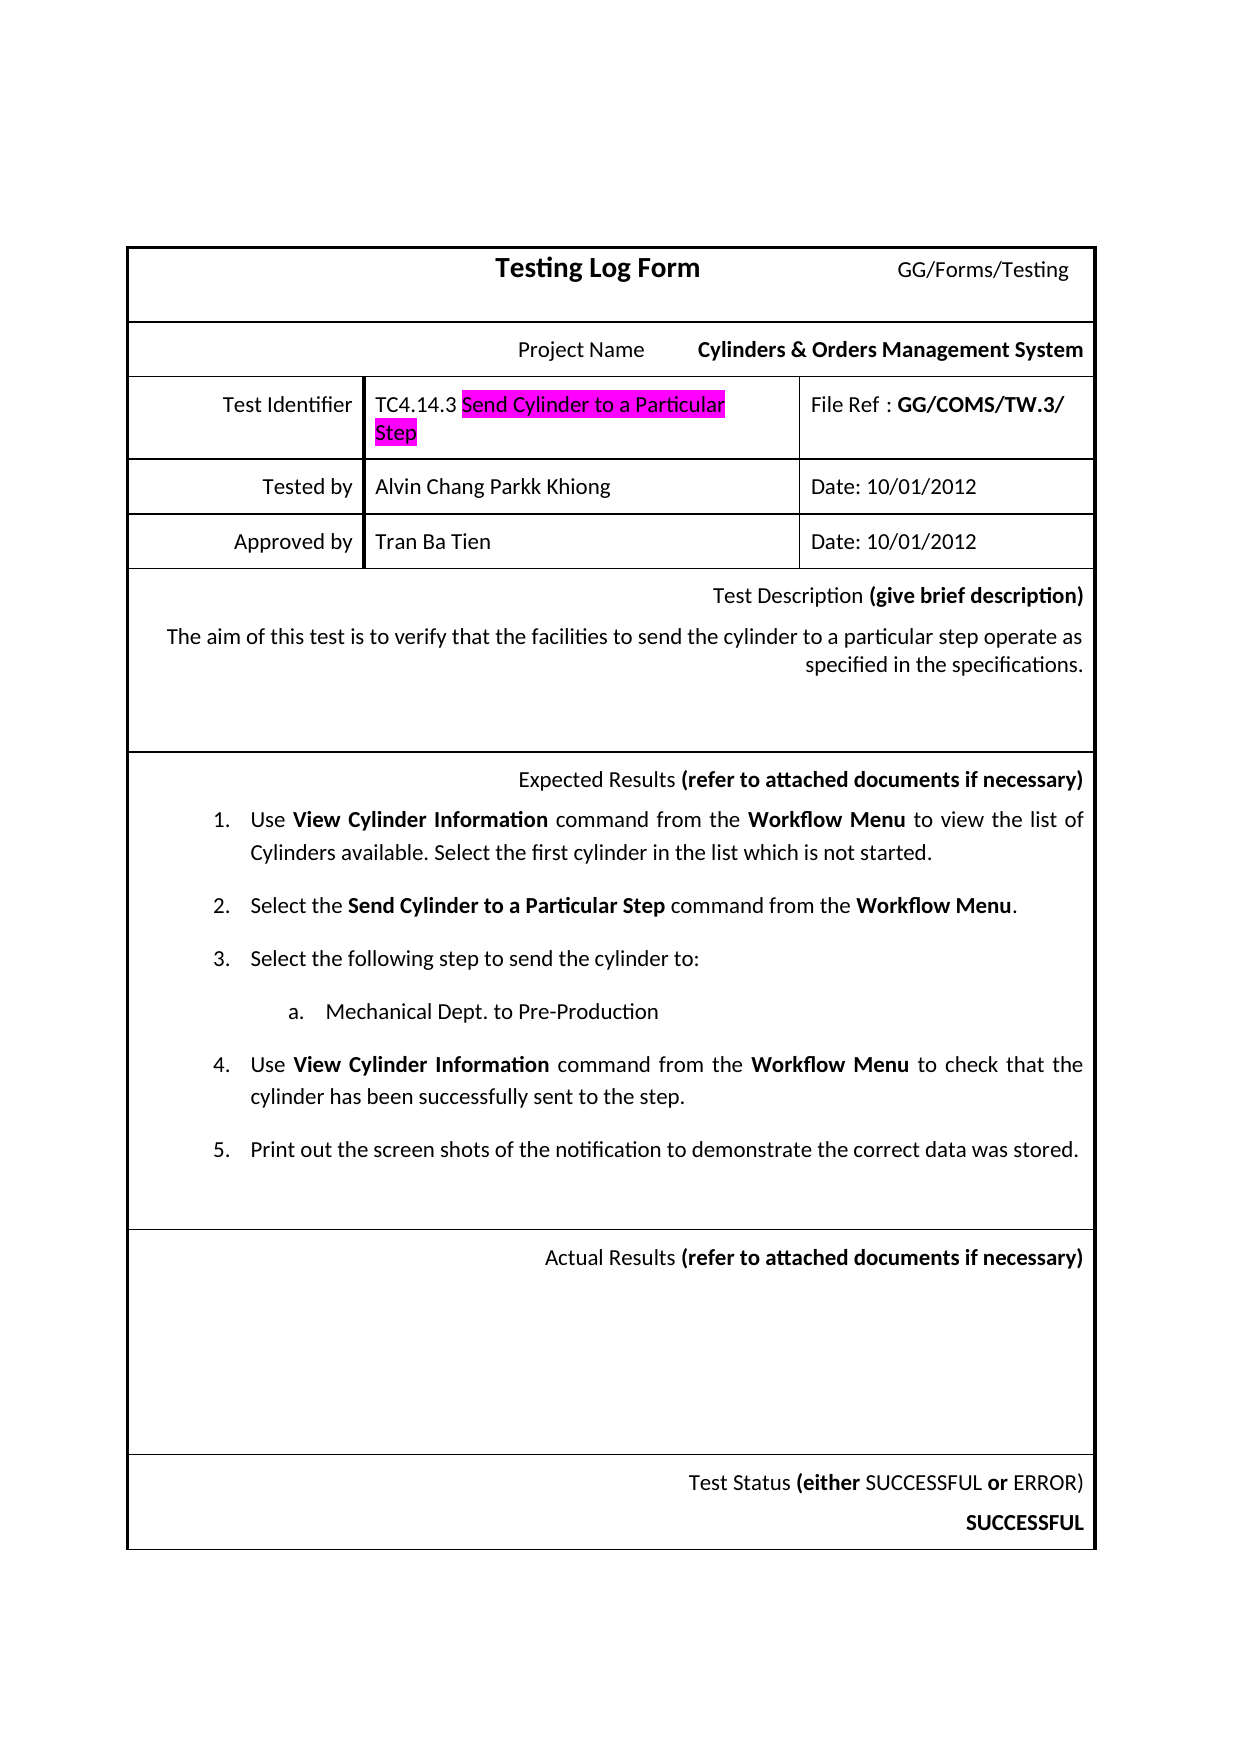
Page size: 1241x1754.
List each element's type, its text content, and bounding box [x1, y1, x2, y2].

table_cell Project Name Cylinders & Orders Management System [129, 323, 1093, 376]
table_cell Test Description (give brief description) The aim of this test is to verify that the facilities to send the cylinder to a particular step operate as specified in the specifications. [129, 569, 1093, 751]
table_cell Date: 10/01/2012 [800, 515, 1093, 567]
table_cell Date: 10/01/2012 [800, 460, 1093, 513]
table_cell Tested by [129, 460, 362, 513]
table_cell Actual Results (refer to attached documents if necessary) [129, 1230, 1093, 1453]
table_cell Alvin Chang Parkk Khiong [366, 460, 799, 513]
table_cell Approved by [129, 515, 362, 567]
table_cell File Ref : GG/COMS/TW.3/ [800, 377, 1093, 458]
table_cell Expected Results (refer to attached documents if necessary) Use View Cylinder Information command from the Workflow Menu to view the list of Cylinders available. Select the first cylinder in the list which is not started. Select the Send Cylinder to a Particular Step command from the Workflow Menu. Select the following step to send the cylinder to: Mechanical Dept. to Pre-Production Use View Cylinder Information command from the Workflow Menu to check that the cylinder has been successfully sent to the step. Print out the screen shots of the notification to demonstrate the correct data was stored. [129, 753, 1093, 1228]
table_cell Test Status (either SUCCESSFUL or ERROR) SUCCESSFUL [129, 1455, 1093, 1549]
table_cell Tran Ba Tien [366, 515, 799, 567]
table_header Testing Log Form GG/Forms/Testing [129, 249, 1093, 321]
table_cell TC4.14.3 Send Cylinder to a Particular Step [366, 377, 799, 458]
table_cell Test Identifier [129, 377, 362, 458]
